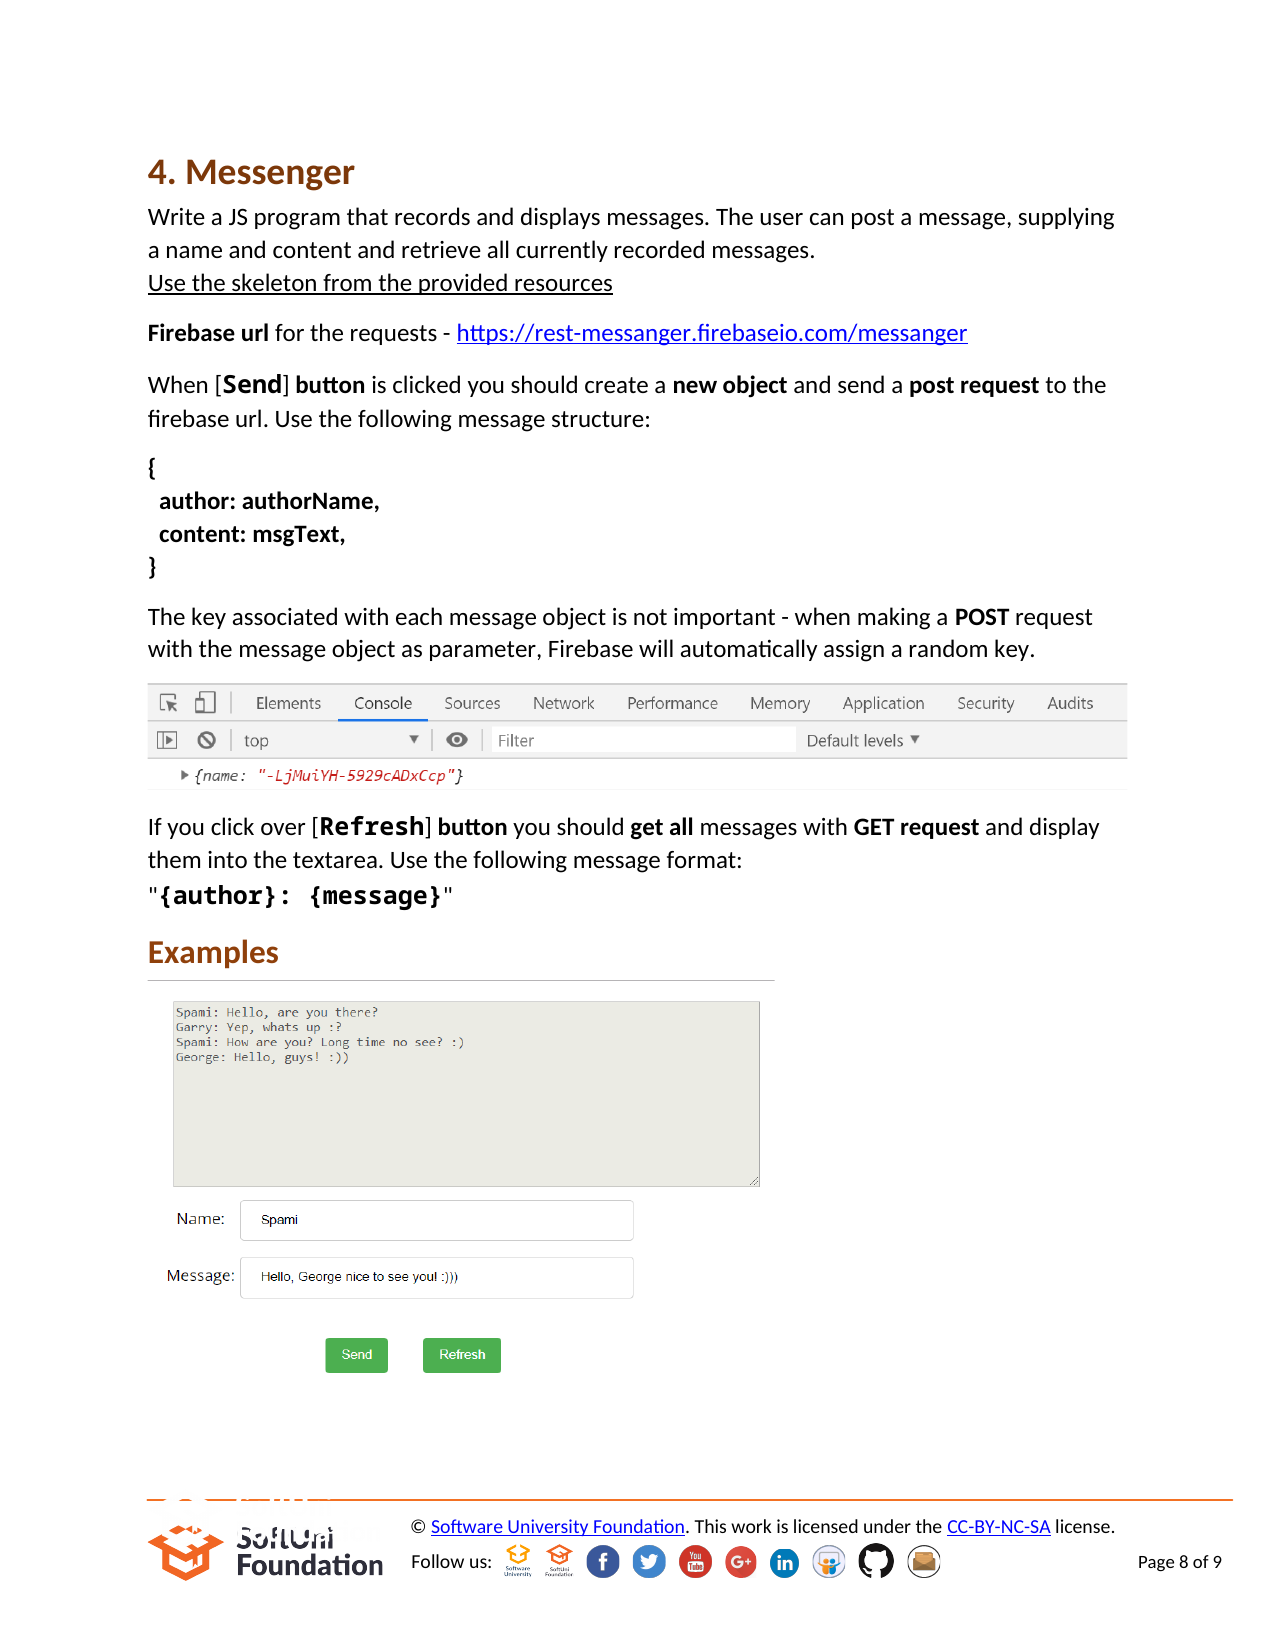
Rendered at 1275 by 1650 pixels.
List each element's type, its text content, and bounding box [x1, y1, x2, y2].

subtitle Messenger [148, 148, 1127, 193]
text When [Send] button is clicked you should create a new object and send a post request to the firebase url. Use the following message structure: [148, 366, 1127, 433]
text } [148, 551, 1127, 582]
text Firebase url for the requests - https://rest-messanger.firebaseio.com/messanger [148, 317, 1127, 347]
picture [791, 1569, 799, 1578]
text { [148, 452, 1127, 483]
picture [586, 1545, 620, 1578]
picture [147, 979, 775, 1439]
picture [679, 1545, 712, 1578]
picture [632, 1545, 666, 1578]
picture [725, 1546, 757, 1578]
picture [812, 1545, 846, 1578]
picture [504, 1544, 532, 1578]
text author: authorName, [148, 485, 1127, 516]
text content: msgText, [148, 518, 1127, 549]
text If you click over [Refresh] button you should get all messages with GET request and display them into the textarea. Use the following message format: "{author}: {message}" [148, 808, 1127, 912]
picture [783, 1560, 792, 1569]
picture [545, 1544, 574, 1578]
picture [147, 683, 1128, 790]
text The key associated with each message object is not important - when making a POST request with the message object as parameter, Firebase will automatically assign a random key. [148, 601, 1127, 664]
picture [907, 1545, 941, 1578]
picture [147, 1489, 383, 1581]
subtitle Examples [148, 931, 1127, 972]
picture [858, 1543, 894, 1578]
picture [770, 1549, 776, 1557]
text Write a JS program that records and displays messages. The user can post a message, supplying a name and content and retrieve all currently recorded messages. Use the skeleton from the provided resources [148, 201, 1127, 298]
picture [770, 1569, 778, 1578]
picture [793, 1549, 799, 1557]
